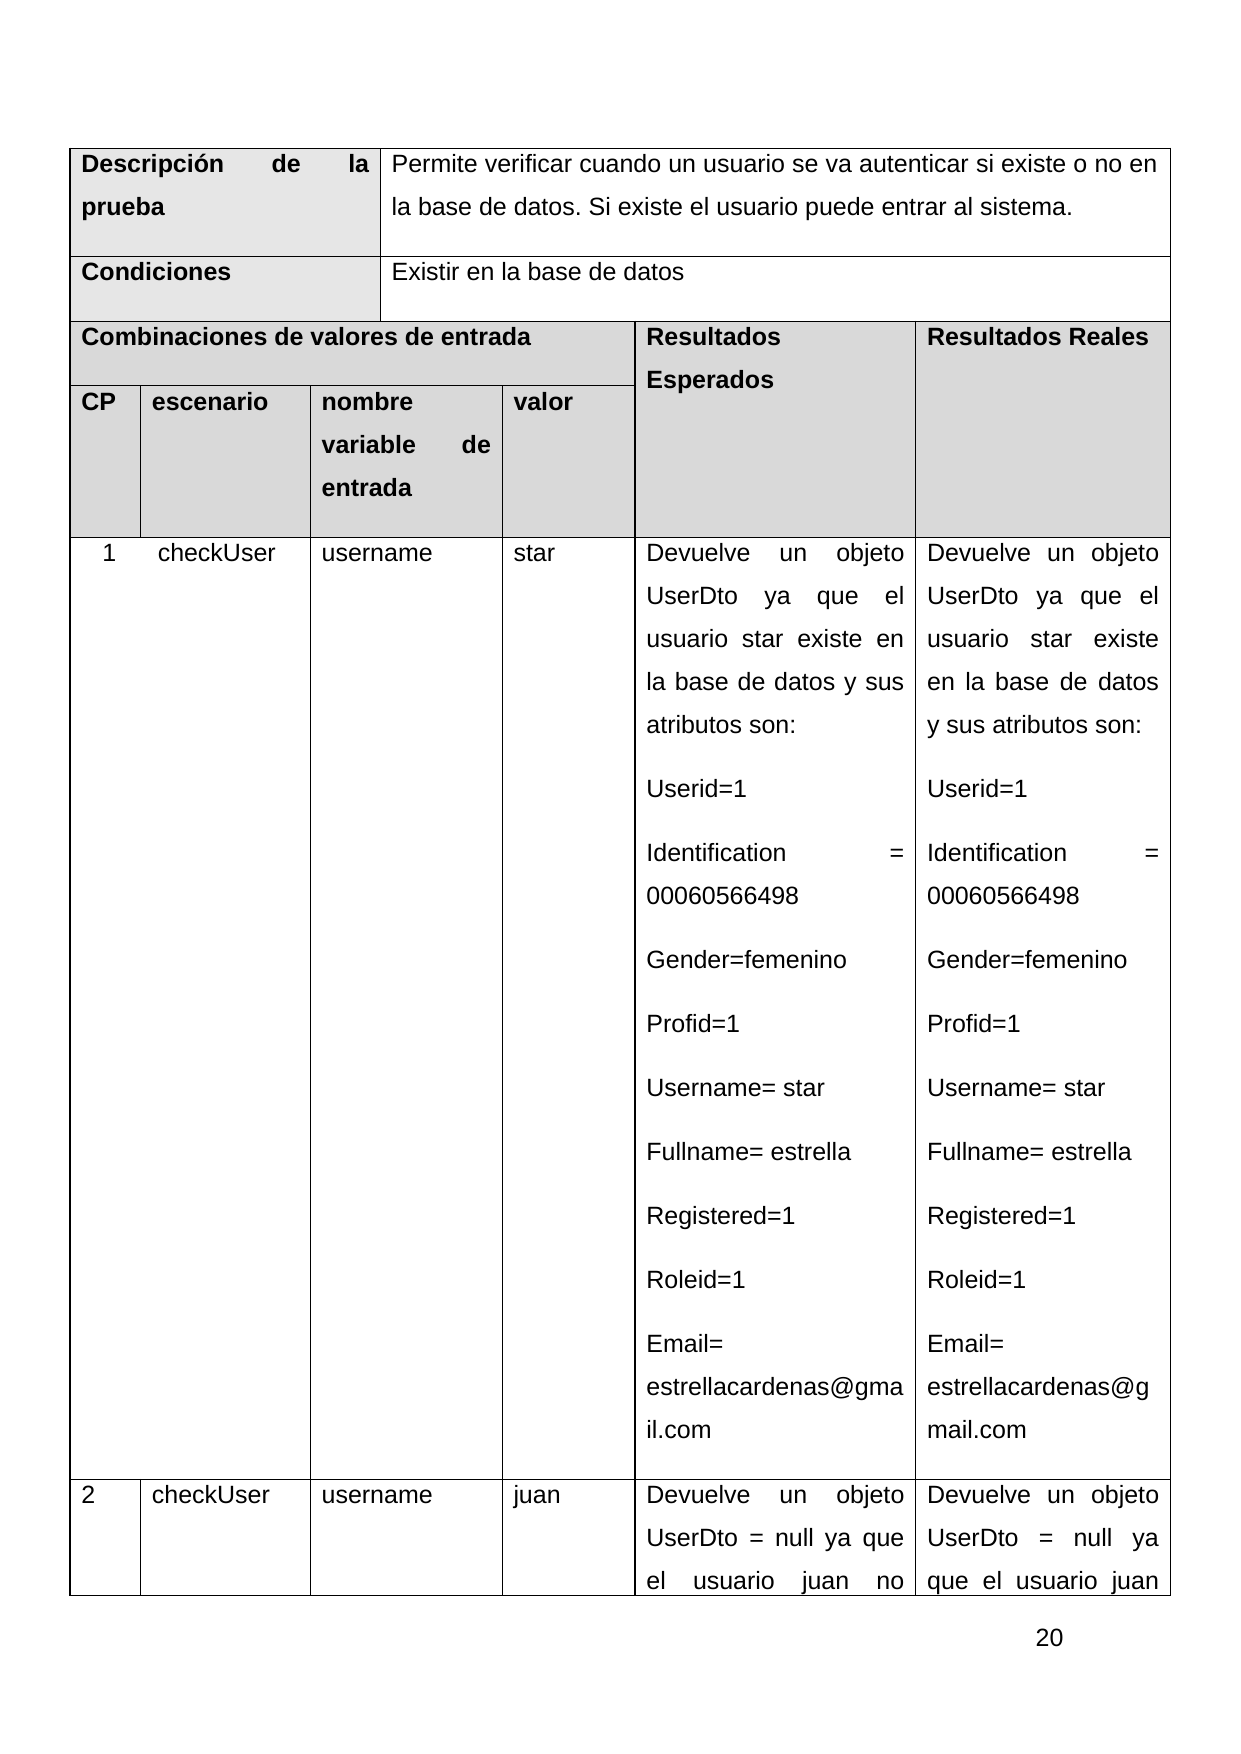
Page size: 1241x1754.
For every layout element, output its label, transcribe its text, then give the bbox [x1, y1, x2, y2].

table_cell valor [503, 386, 634, 537]
table_cell star [503, 538, 634, 1479]
table_cell escenario [141, 386, 310, 537]
table_cell 1 checkUser [71, 538, 310, 1479]
table_cell Existir en la base de datos [381, 257, 1170, 321]
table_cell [916, 1480, 1170, 1595]
table_cell CP [71, 386, 140, 537]
table_cell Resultados Reales [916, 322, 1170, 537]
table_cell Condiciones [71, 257, 380, 321]
table_cell Devuelve un objeto UserDto ya que el usuario star existe en la base de datos y sus atributos son: Userid=1 Identification = 00060566498 Gender=femenino Profid=1 Username= star Fullname= estrella Registered=1 Roleid=1 Email= estrellacardenas@gmail.com [636, 538, 915, 1479]
table_cell 2 [71, 1480, 140, 1595]
table_cell Devuelve un objeto UserDto ya que el usuario star existe en la base de datos y sus atributos son: Userid=1 Identification = 00060566498 Gender=femenino Profid=1 Username= star Fullname= estrella Registered=1 Roleid=1 Email= estrellacardenas@gmail.com [916, 538, 1170, 1479]
table_cell username [311, 538, 502, 1479]
table_cell Descripción de la prueba [71, 149, 380, 256]
table_cell username [311, 1480, 502, 1595]
table_cell Resultados Esperados [636, 322, 915, 537]
table_cell nombre variable de entrada [311, 386, 502, 537]
table_cell juan [503, 1480, 634, 1595]
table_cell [636, 1480, 915, 1595]
table_cell Permite verificar cuando un usuario se va autenticar si existe o no en la base de datos. Si existe el usuario puede entrar al sistema. [381, 149, 1170, 256]
table_cell checkUser [141, 1480, 310, 1595]
table_cell Combinaciones de valores de entrada [71, 322, 634, 385]
